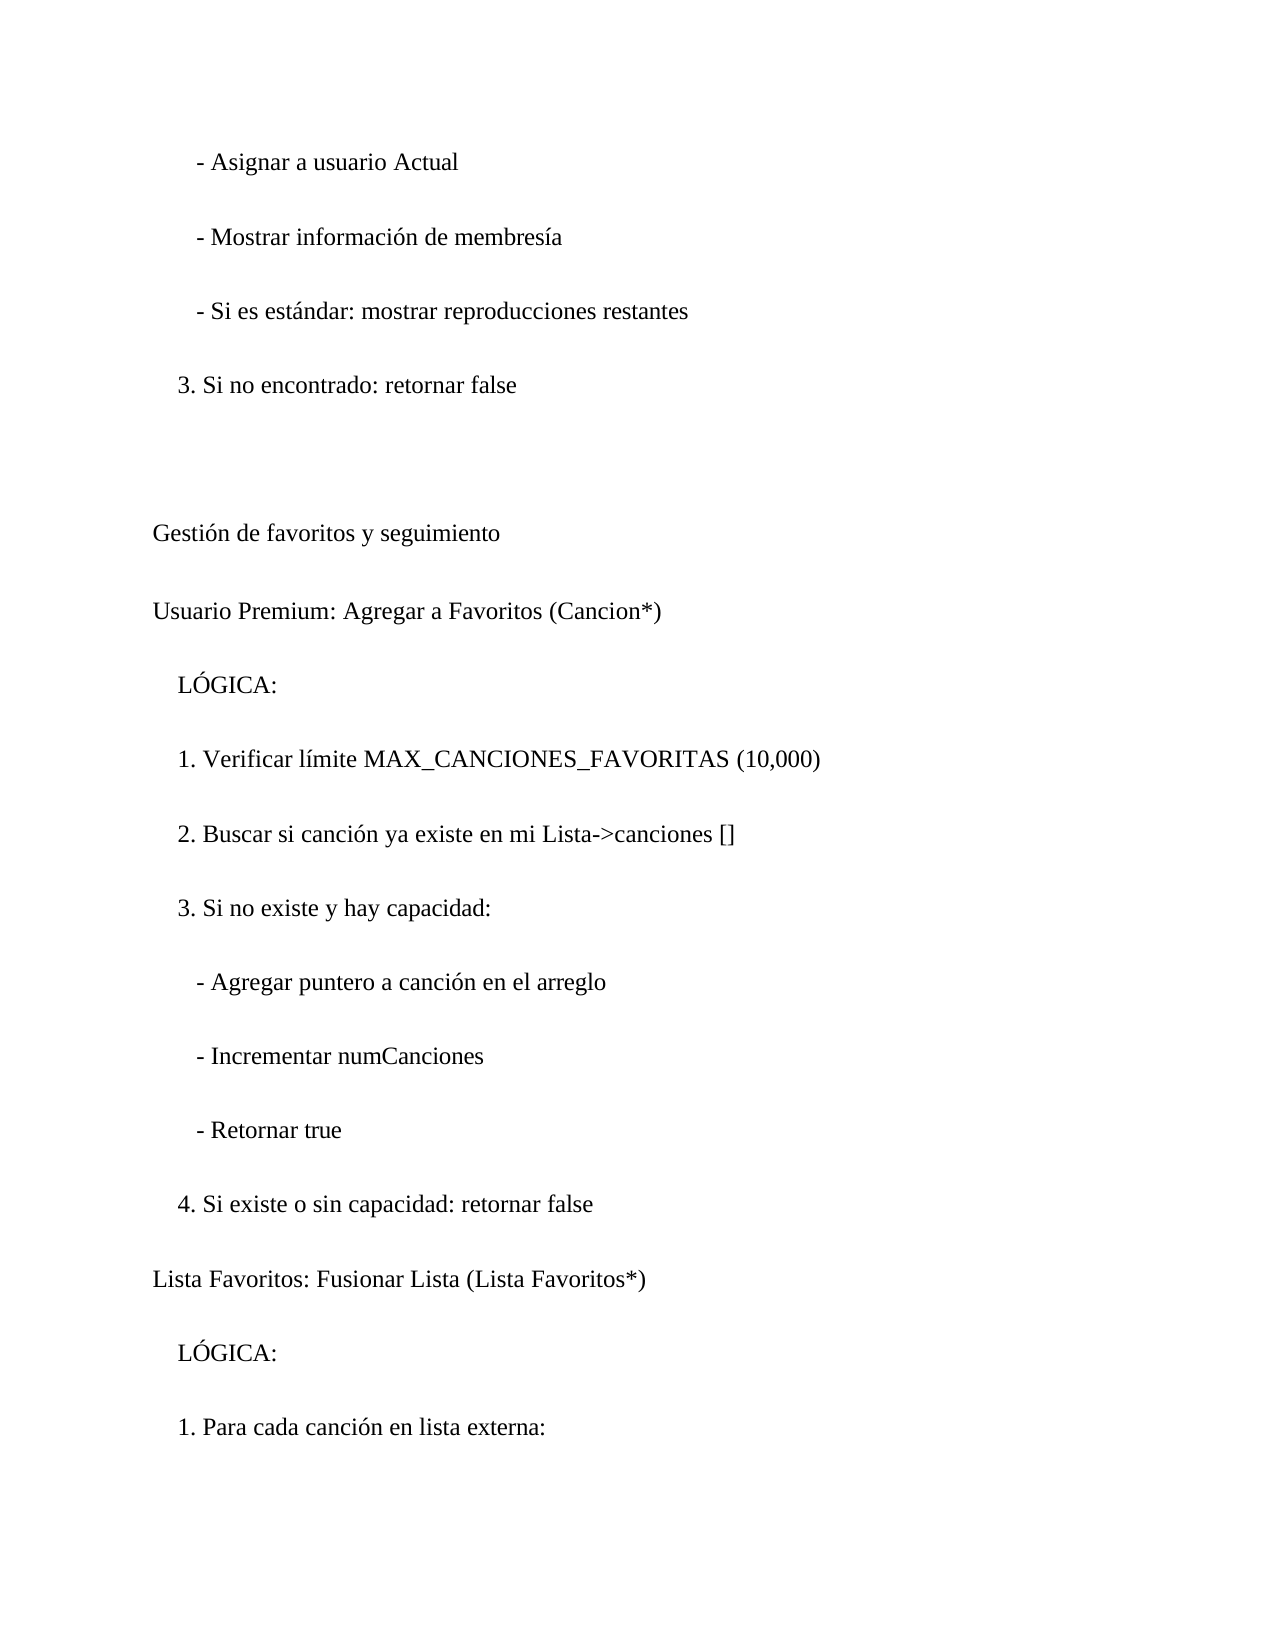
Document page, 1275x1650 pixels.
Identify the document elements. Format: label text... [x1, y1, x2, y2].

list Verificar límite MAX_CANCIONES_FAVORITAS (10,000) [177, 744, 1200, 773]
list Mostrar información de membresía [196, 222, 1200, 250]
list Retornar true [196, 1116, 1200, 1144]
list Para cada canción en lista externa: [177, 1412, 1200, 1441]
text Gestión de favoritos y seguimiento [152, 518, 1200, 547]
list Si es estándar: mostrar reproducciones restantes [196, 296, 1200, 325]
list Agregar puntero a canción en el arreglo [196, 967, 1200, 996]
list Incrementar numCanciones [196, 1041, 1200, 1070]
list Buscar si canción ya existe en mi Lista->canciones [] [177, 819, 1200, 847]
list Si no encontrado: retornar false [177, 370, 1200, 399]
list Si no existe y hay capacidad: [177, 893, 1200, 922]
list Asignar a usuario Actual [196, 147, 1200, 176]
text Usuario Premium: Agregar a Favoritos (Cancion*) LÓGICA: [152, 596, 727, 699]
text Lista Favoritos: Fusionar Lista (Lista Favoritos*) LÓGICA: [152, 1264, 727, 1367]
list Si existe o sin capacidad: retornar false [177, 1189, 1200, 1218]
